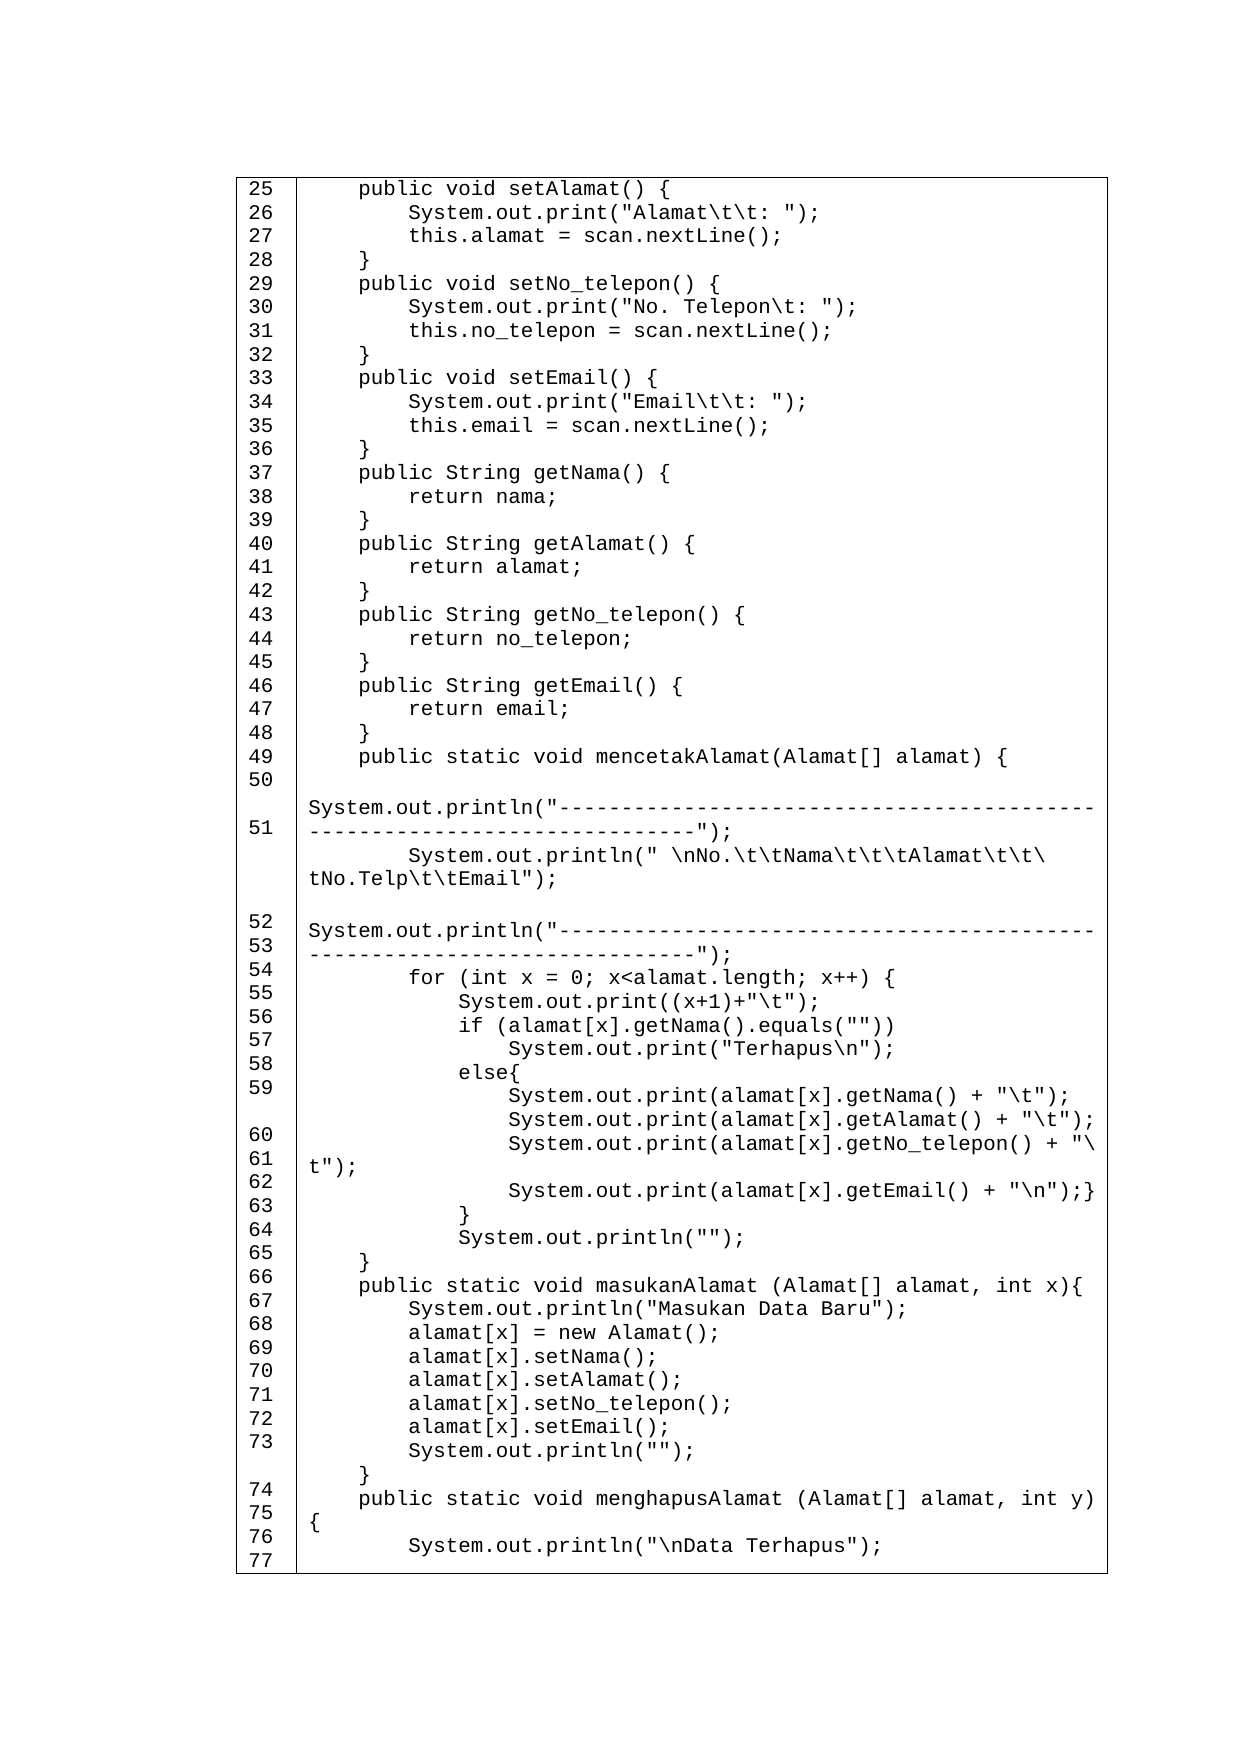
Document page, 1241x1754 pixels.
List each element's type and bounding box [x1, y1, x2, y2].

table_cell [237, 178, 296, 1573]
table_cell [297, 178, 1107, 1573]
